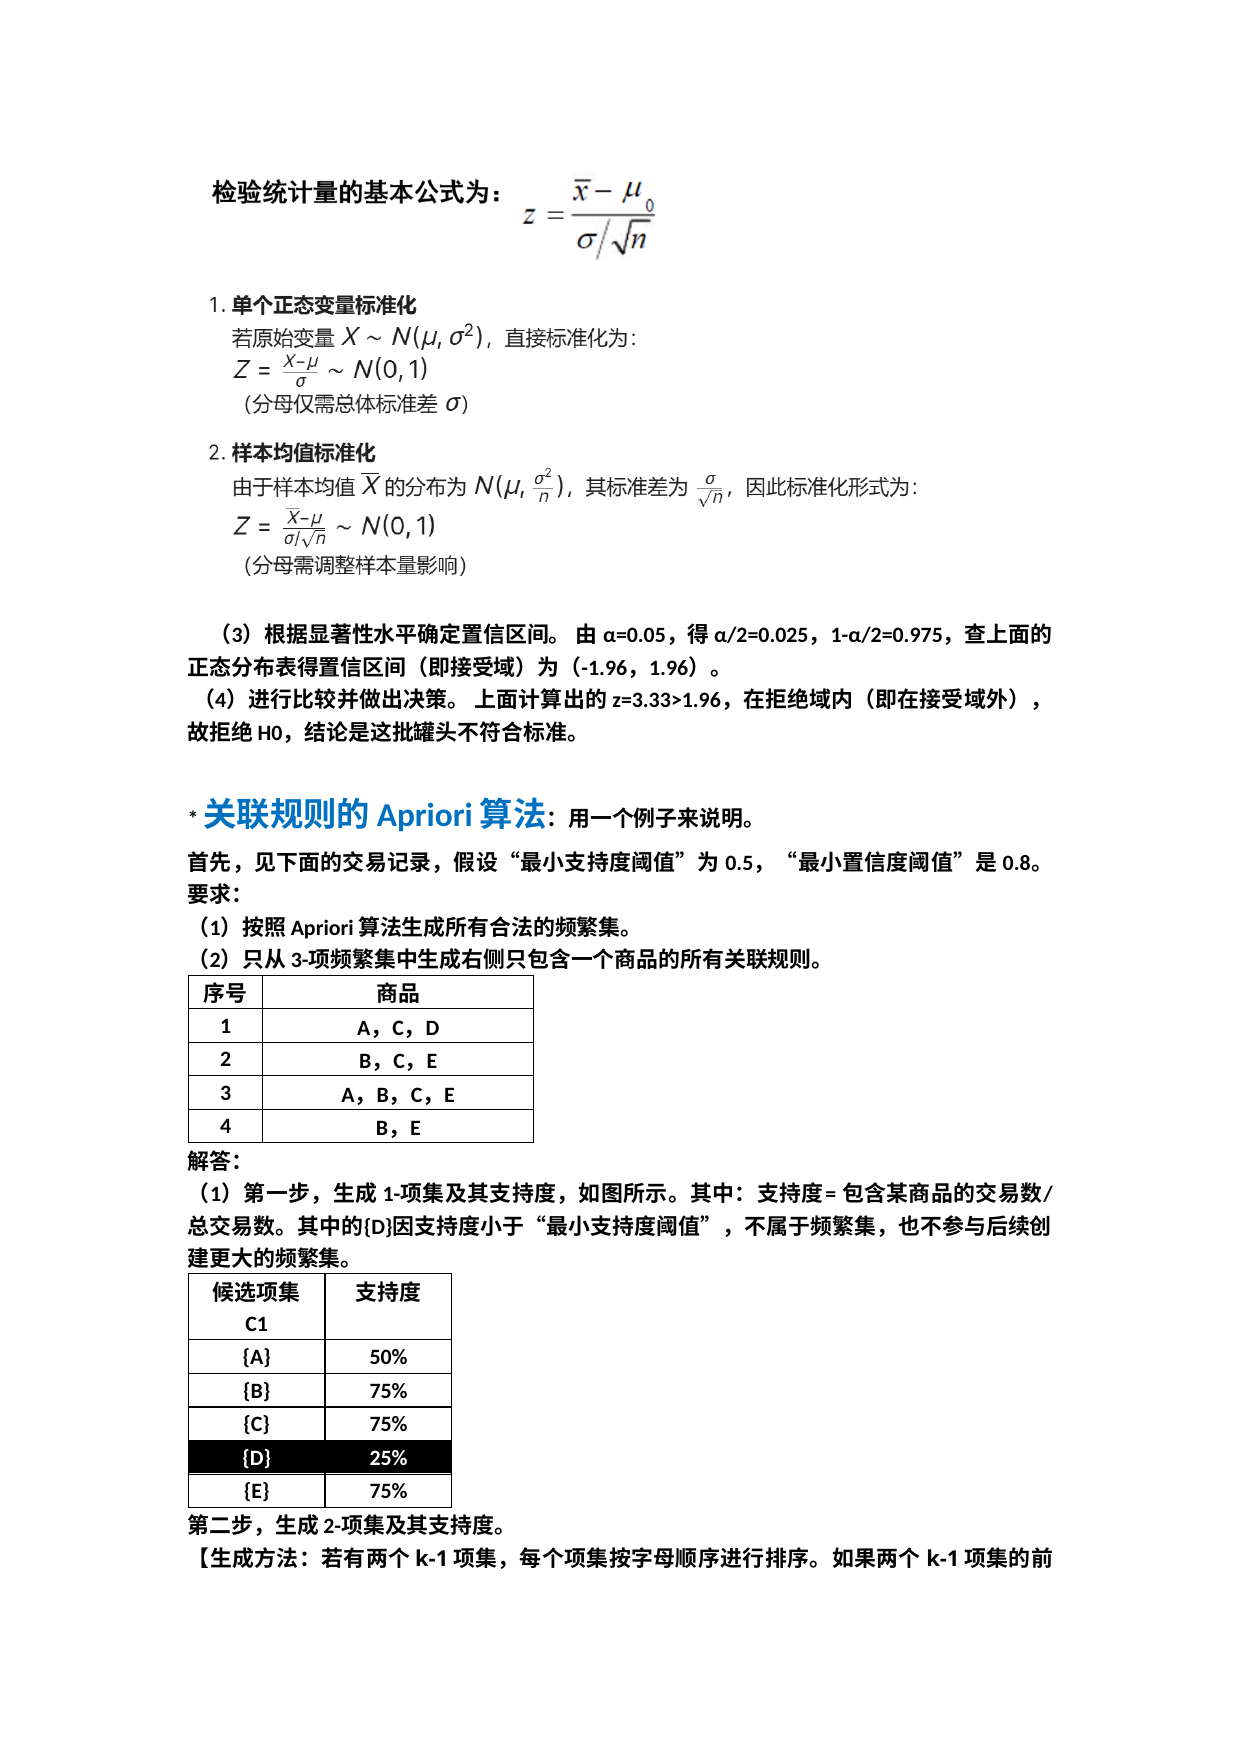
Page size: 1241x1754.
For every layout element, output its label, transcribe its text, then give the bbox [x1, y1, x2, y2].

table_header 商品 [263, 976, 533, 1008]
table_header 序号 [189, 976, 262, 1008]
text （4）进行比较并做出决策。 上面计算出的z=3.33>1.96，在拒绝域内（即在接受域外），故拒绝H0，结论是这批罐头不符合标准。 [187, 682, 1053, 747]
text 解答： [187, 1143, 1053, 1176]
picture [209, 292, 929, 587]
table_cell {B} [189, 1374, 324, 1406]
table_cell 1 [189, 1009, 262, 1042]
table_header 候选项集C1 [189, 1274, 324, 1339]
table_cell B，C，E [263, 1043, 533, 1075]
table_cell B，E [263, 1110, 533, 1142]
table_cell 25% [326, 1441, 451, 1473]
table_cell 4 [189, 1110, 262, 1142]
picture [209, 162, 680, 277]
table_cell 50% [326, 1340, 451, 1373]
table_cell {A} [189, 1340, 324, 1373]
table_cell 2 [189, 1043, 262, 1075]
text （2）只从3-项频繁集中生成右侧只包含一个商品的所有关联规则。 [187, 942, 1053, 974]
text （1）第一步，生成1-项集及其支持度，如图所示。其中：支持度= 包含某商品的交易数/总交易数。其中的{D}因支持度小于“最小支持度阈值”，不属于频繁集，也不参与后续创建更大的频繁集。 [187, 1176, 1053, 1273]
table_cell {D} [189, 1441, 324, 1473]
table_cell {C} [189, 1408, 324, 1440]
table_cell A，B，C，E [263, 1076, 533, 1109]
table_cell 75% [326, 1374, 451, 1406]
table_cell 3 [189, 1076, 262, 1109]
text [187, 1541, 1053, 1573]
table_cell A，C，D [263, 1009, 533, 1042]
table_cell 75% [326, 1408, 451, 1440]
text （3）根据显著性水平确定置信区间。 由α=0.05，得α/2=0.025，1-α/2=0.975，查上面的正态分布表得置信区间（即接受域）为（-1.96，1.96）。 [187, 617, 1053, 682]
text （1）按照Apriori算法生成所有合法的频繁集。 [187, 909, 1053, 942]
table_cell {E} [189, 1475, 324, 1507]
text 首先，见下面的交易记录，假设“最小支持度阈值”为0.5，“最小置信度阈值”是0.8。要求： [187, 844, 1053, 909]
table_cell 75% [326, 1475, 451, 1507]
text * 关联规则的Apriori算法：用一个例子来说明。 [187, 779, 1053, 844]
table_header 支持度 [326, 1274, 451, 1339]
text 第二步，生成2-项集及其支持度。 [187, 1508, 1053, 1541]
